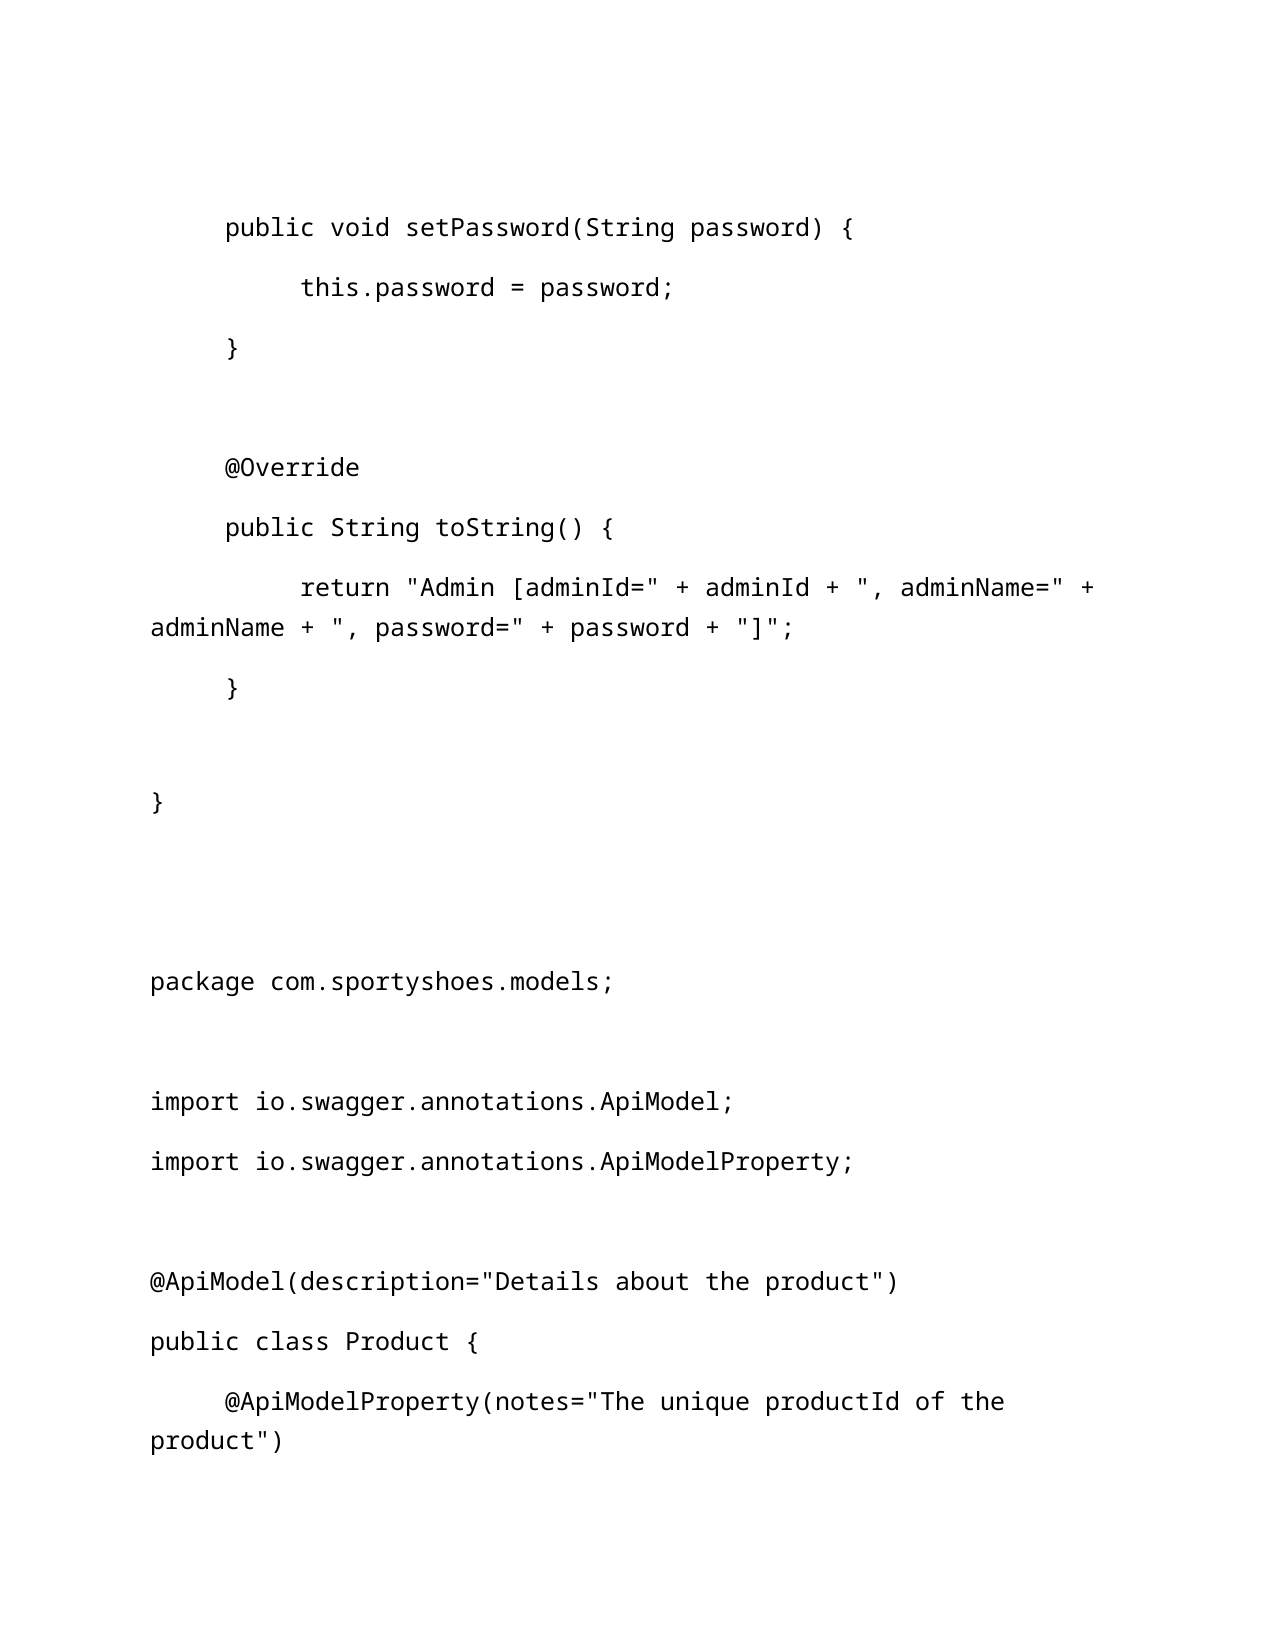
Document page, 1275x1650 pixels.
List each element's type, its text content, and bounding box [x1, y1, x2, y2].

text package com.sportyshoes.models; [150, 963, 1125, 997]
text } [150, 783, 1125, 817]
text public class Product { [150, 1323, 1125, 1357]
text } [150, 669, 1125, 703]
text @ApiModelProperty(notes="The unique productId of the product") [150, 1383, 1125, 1456]
text @ApiModel(description="Details about the product") [150, 1263, 1125, 1297]
text @Override [150, 450, 1125, 484]
text } [150, 330, 1125, 364]
text this.password = password; [150, 270, 1125, 304]
text return "Admin [adminId=" + adminId + ", adminName=" + adminName + ", password=" + password + "]"; [150, 570, 1125, 643]
text import io.swagger.annotations.ApiModel; [150, 1083, 1125, 1117]
text import io.swagger.annotations.ApiModelProperty; [150, 1143, 1125, 1177]
text public String toString() { [150, 510, 1125, 544]
text public void setPassword(String password) { [150, 210, 1125, 244]
